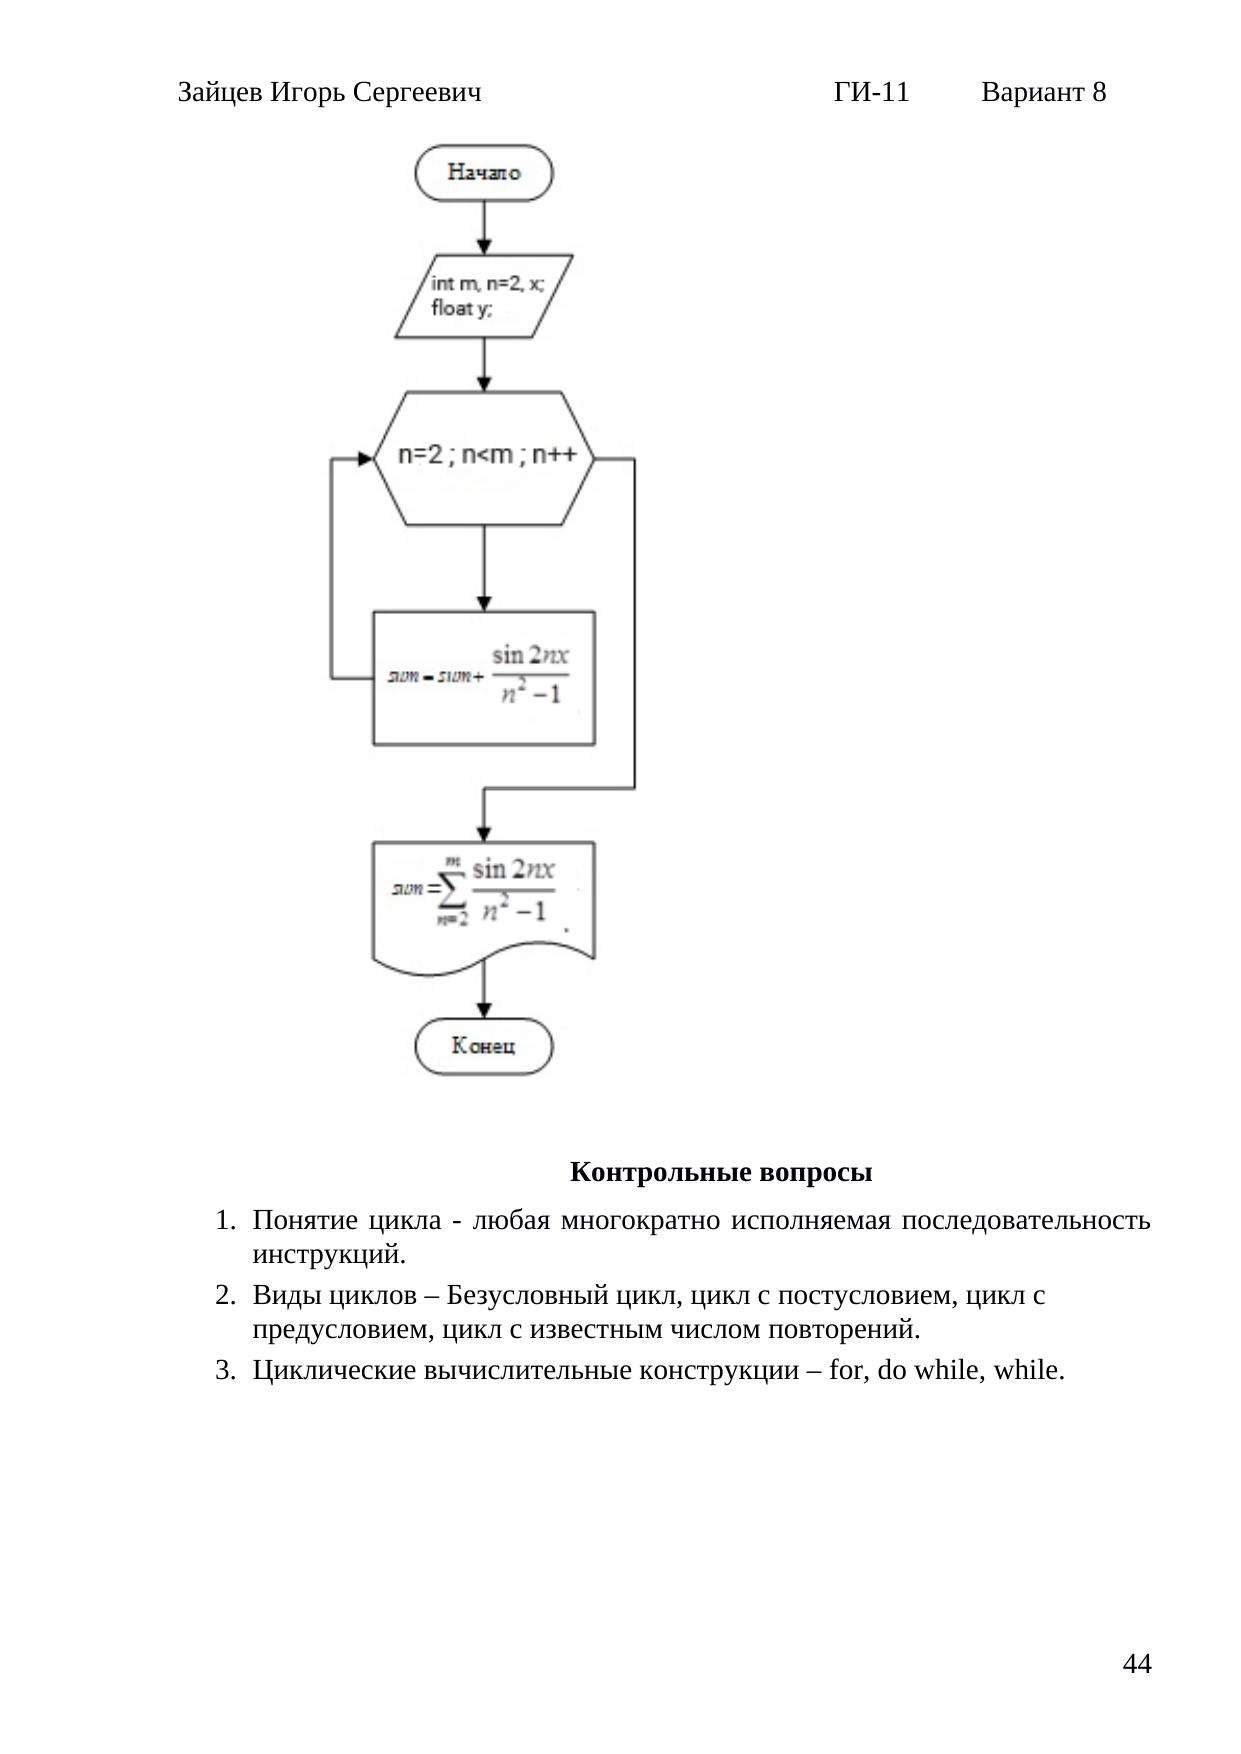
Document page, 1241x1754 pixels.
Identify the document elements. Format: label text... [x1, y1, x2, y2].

list Виды циклов – Безусловный цикл, цикл с постусловием, цикл с предусловием, цикл с известным числом повторений. [215, 1277, 1152, 1344]
picture [236, 126, 751, 1085]
subtitle Контрольные вопросы [291, 1154, 1152, 1187]
list Понятие цикла - любая многократно исполняемая последовательность инструкций. [215, 1202, 1152, 1269]
list Циклические вычислительные конструкции – for, do while, while. [215, 1352, 1152, 1386]
